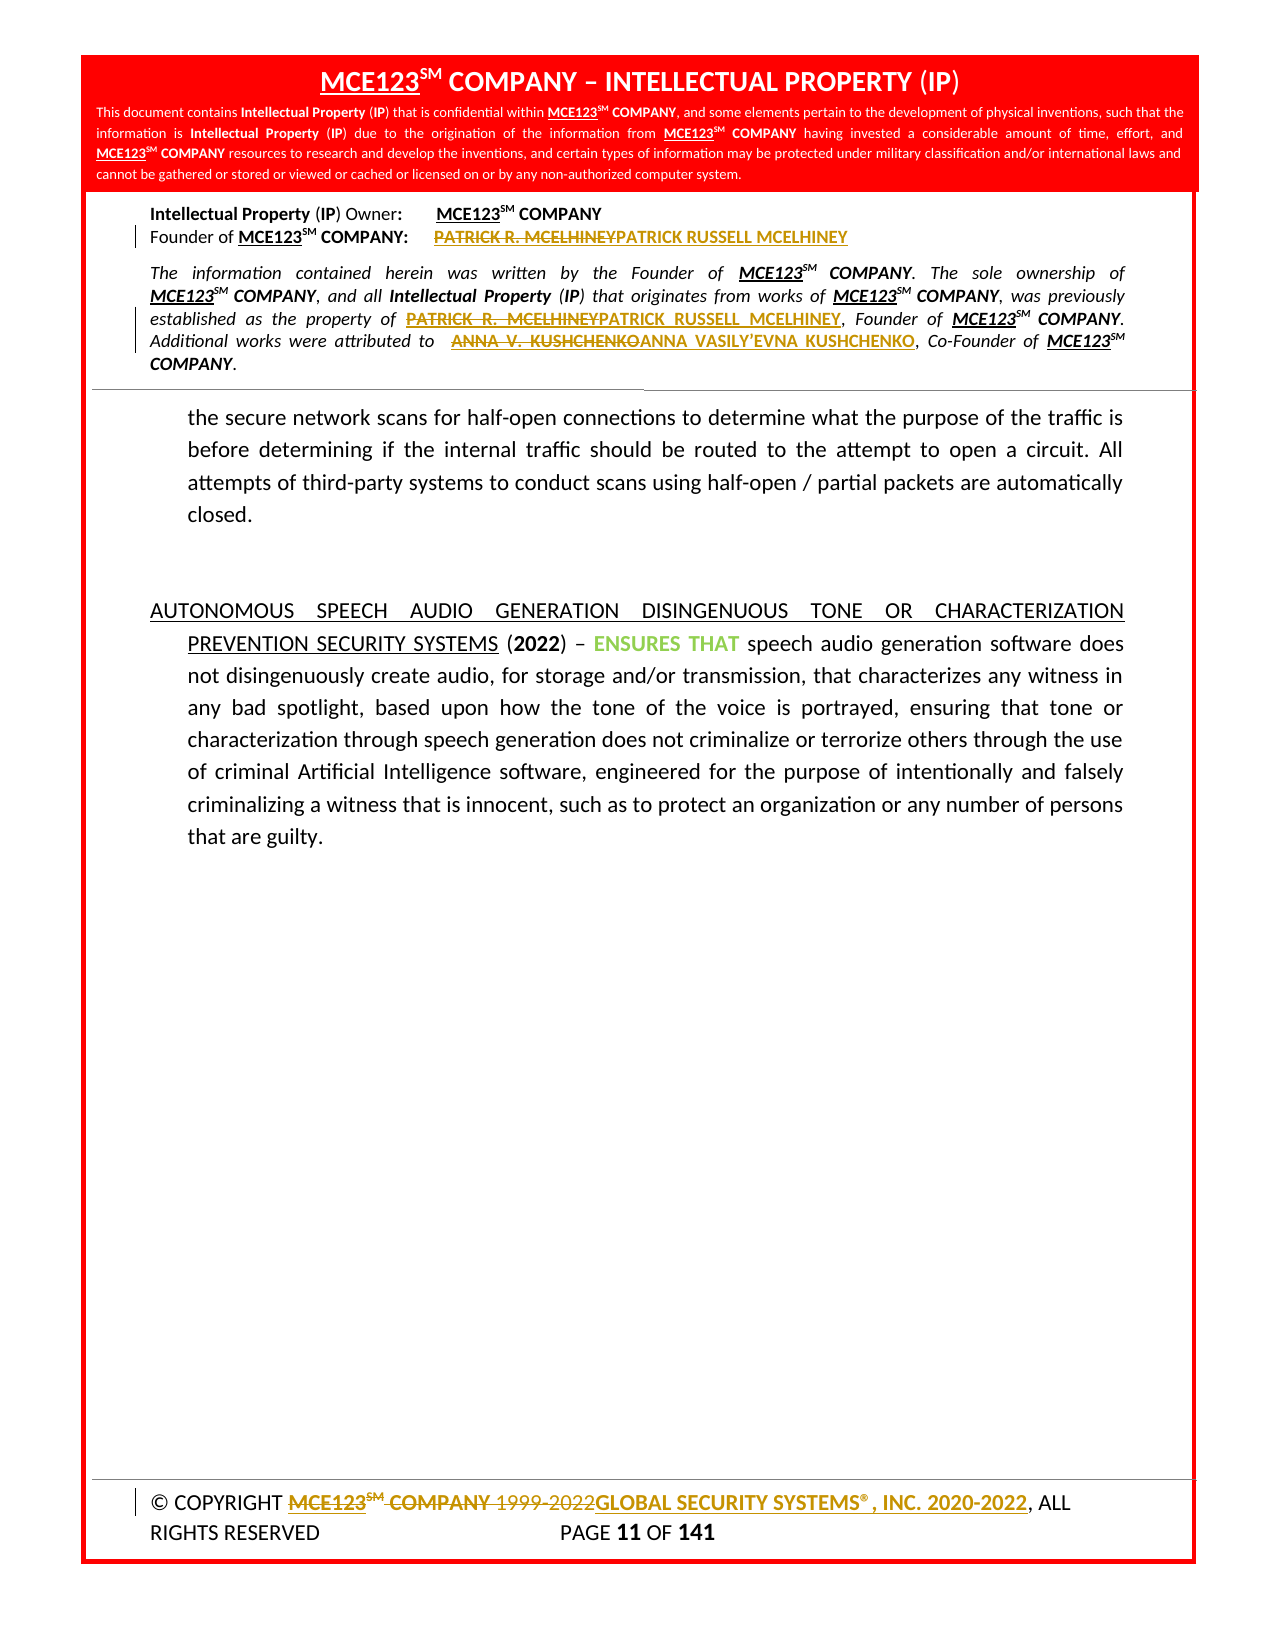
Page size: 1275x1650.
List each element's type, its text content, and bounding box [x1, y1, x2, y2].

text AUTONOMOUS SPEECH AUDIO GENERATION DISINGENUOUS TONE OR CHARACTERIZATION PREVENTION SECURITY SYSTEMS (2022) – ENSURES THAT speech audio generation software does not disingenuously create audio, for storage and/or transmission, that characterizes any witness in any bad spotlight, based upon how the tone of the voice is portrayed, ensuring that tone or characterization through speech generation does not criminalize or terrorize others through the use of criminal Artificial Intelligence software, engineered for the purpose of intentionally and falsely criminalizing a witness that is innocent, such as to protect an organization or any number of persons that are guilty. [150, 622, 1125, 850]
